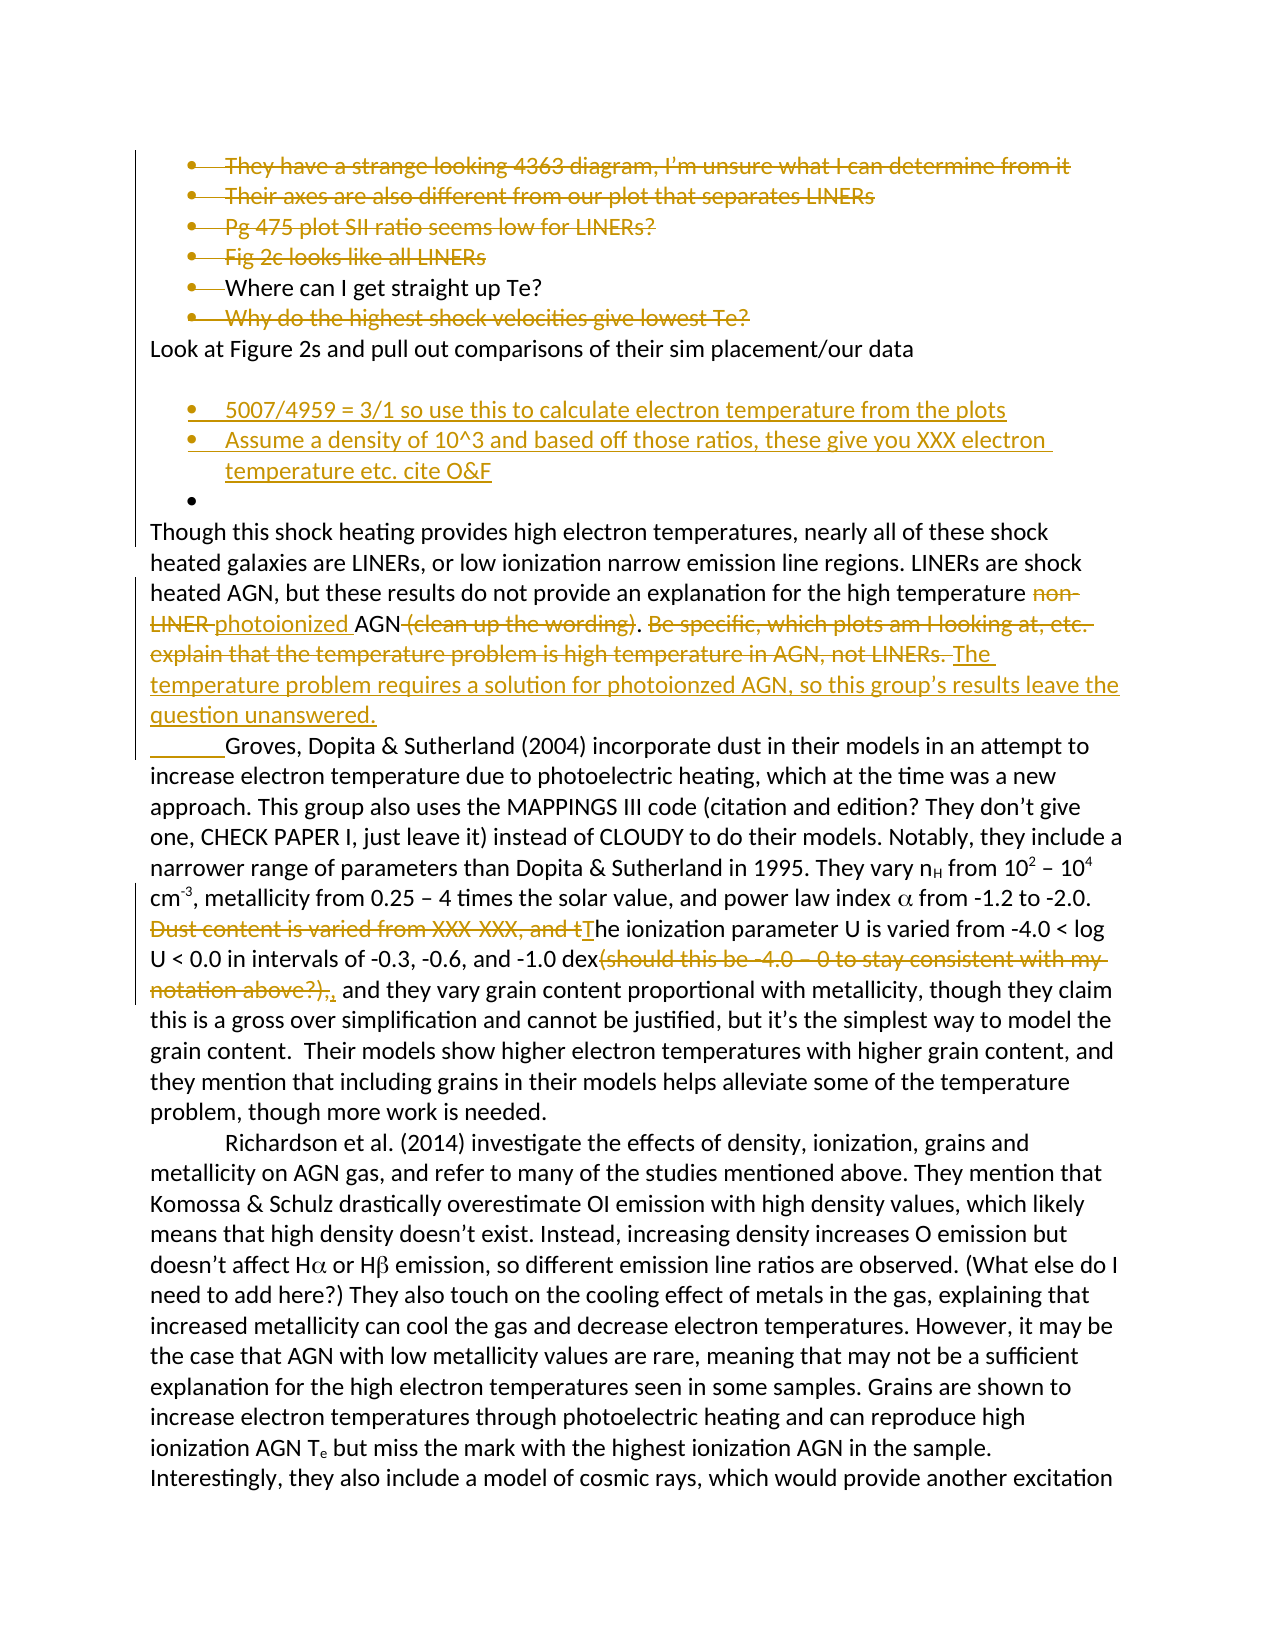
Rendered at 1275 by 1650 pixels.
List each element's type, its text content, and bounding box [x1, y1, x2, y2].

text Though this shock heating provides high electron temperatures, nearly all of these shock heated galaxies are LINERs, or low ionization narrow emission line regions. LINERs are shock heated AGN, but these results do not provide an explanation for the high temperature AGN. [150, 516, 1125, 730]
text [150, 1127, 1125, 1493]
text Groves, Dopita & Sutherland (2004) incorporate dust in their models in an attempt to increase electron temperature due to photoelectric heating, which at the time was a new approach. This group also uses the MAPPINGS III code (citation and edition? They don’t give one, CHECK PAPER I, just leave it) instead of CLOUDY to do their models. Notably, they include a narrower range of parameters than Dopita & Sutherland in 1995. They vary nH from 102 – 104 cm-3, metallicity from 0.25 – 4 times the solar value, and power law index from -1.2 to -2.0. he ionization parameter U is varied from -4.0 < log U < 0.0 in intervals of -0.3, -0.6, and -1.0 dex and they vary grain content proportional with metallicity, though they claim this is a gross over simplification and cannot be justified, but it’s the simplest way to model the grain content. Their models show higher electron temperatures with higher grain content, and they mention that including grains in their models helps alleviate some of the temperature problem, though more work is needed. [150, 730, 1125, 1127]
